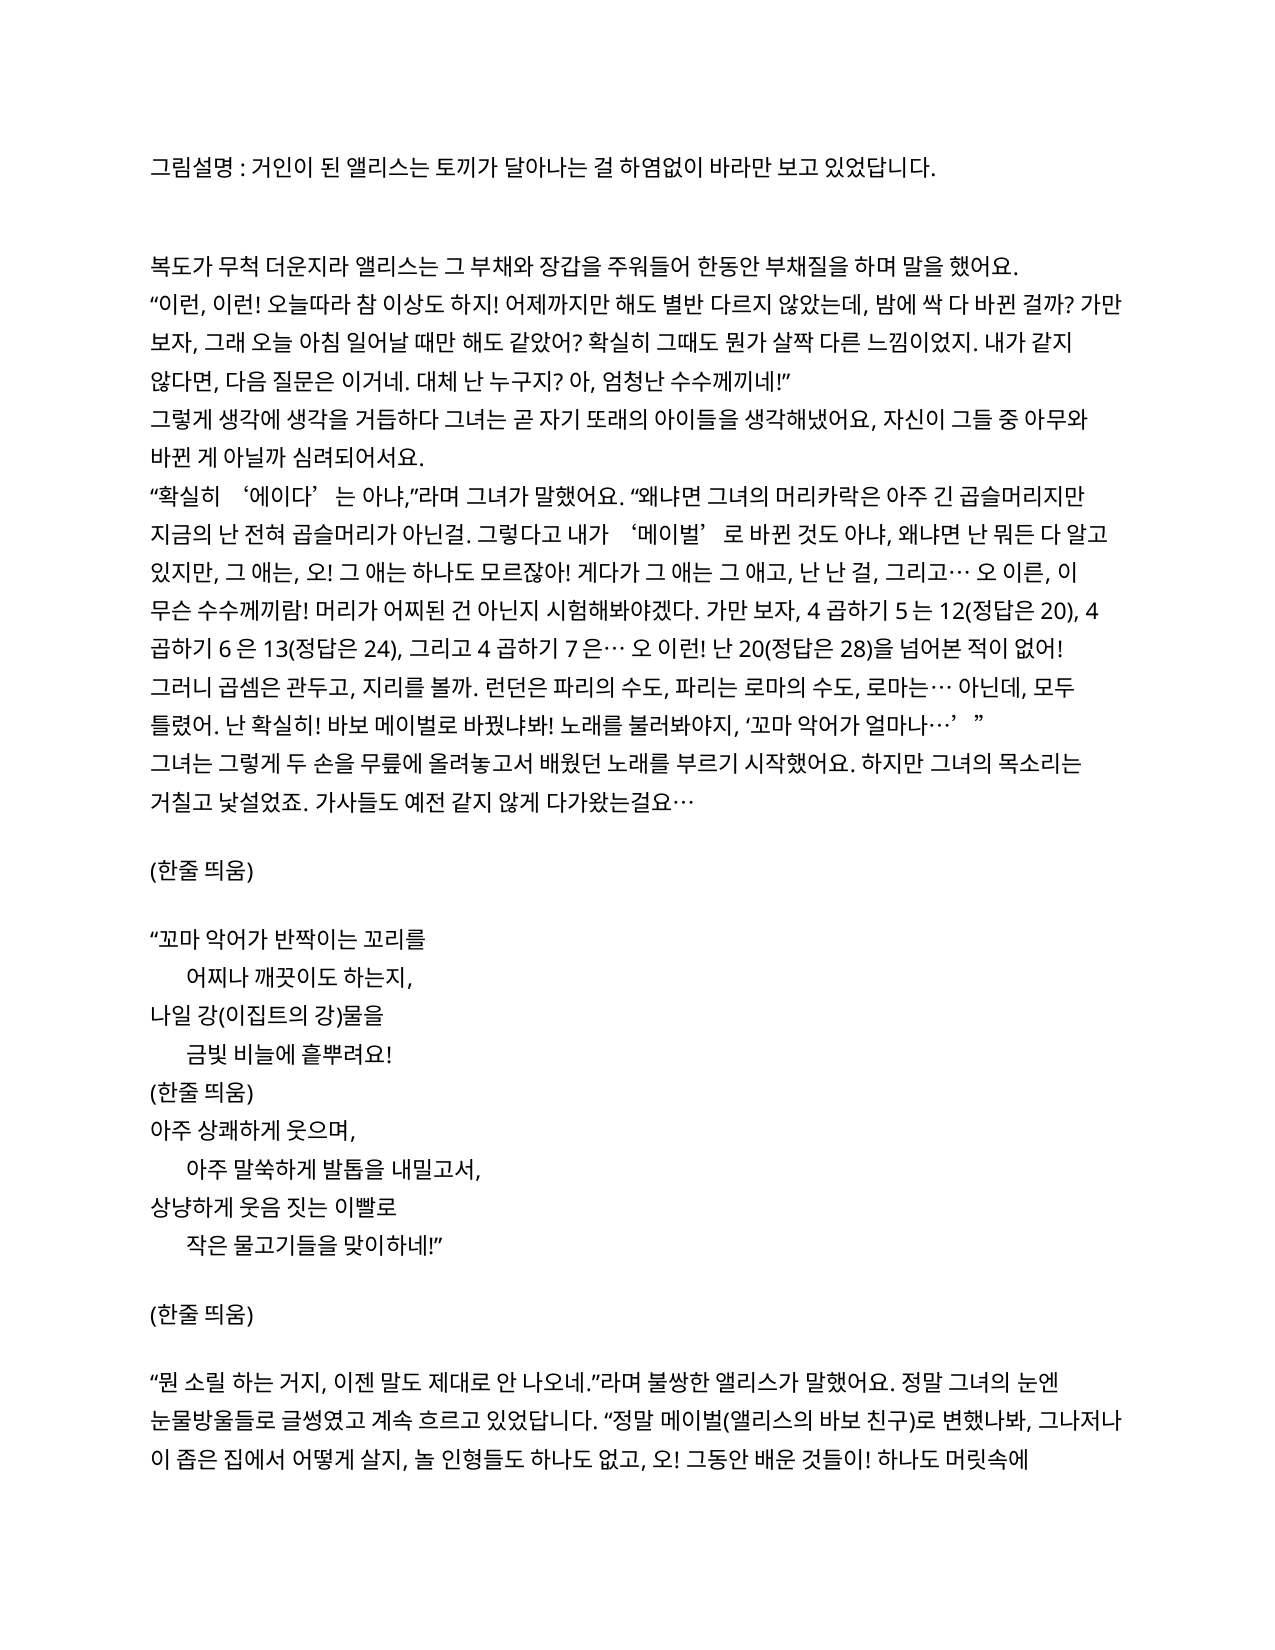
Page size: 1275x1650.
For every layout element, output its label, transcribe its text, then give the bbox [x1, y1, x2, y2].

text “이런, 이런! 오늘따라 참 이상도 하지! 어제까지만 해도 별반 다르지 않았는데, 밤에 싹 다 바뀐 걸까? 가만 보자, 그래 오늘 아침 일어날 때만 해도 같았어? 확실히 그때도 뭔가 살짝 다른 느낌이었지. 내가 같지 않다면, 다음 질문은 이거네. 대체 난 누구지? 아, 엄청난 수수께끼네!” [150, 287, 1125, 397]
text 상냥하게 웃음 짓는 이빨로 [150, 1190, 1125, 1223]
text (한줄 띄움) [150, 1075, 1125, 1108]
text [150, 1365, 1125, 1475]
text 그렇게 생각에 생각을 거듭하다 그녀는 곧 자기 또래의 아이들을 생각해냈어요, 자신이 그들 중 아무와 바뀐 게 아닐까 심려되어서요. [150, 402, 1125, 473]
text 그림설명 : 거인이 된 앨리스는 토끼가 달아나는 걸 하염없이 바라만 보고 있었답니다. [150, 150, 1125, 183]
text (한줄 띄움) [150, 853, 1125, 886]
text 그녀는 그렇게 두 손을 무릎에 올려놓고서 배웠던 노래를 부르기 시작했어요. 하지만 그녀의 목소리는 거칠고 낯설었죠. 가사들도 예전 같지 않게 다가왔는걸요… [150, 746, 1125, 818]
text 나일 강(이집트의 강)물을 [150, 998, 1125, 1031]
text 복도가 무척 더운지라 앨리스는 그 부채와 장갑을 주워들어 한동안 부채질을 하며 말을 했어요. [150, 249, 1125, 282]
text “꼬마 악어가 반짝이는 꼬리를 [150, 921, 1125, 955]
text (한줄 띄움) [150, 1296, 1125, 1330]
text 금빛 비늘에 흩뿌려요! [150, 1036, 1125, 1070]
text 작은 물고기들을 맞이하네!” [150, 1228, 1125, 1261]
text “확실히 ‘에이다’는 아냐,”라며 그녀가 말했어요. “왜냐면 그녀의 머리카락은 아주 긴 곱슬머리지만 지금의 난 전혀 곱슬머리가 아닌걸. 그렇다고 내가 ‘메이벌’로 바뀐 것도 아냐, 왜냐면 난 뭐든 다 알고 있지만, 그 애는, 오! 그 애는 하나도 모르잖아! 게다가 그 애는 그 애고, 난 난 걸, 그리고… 오 이른, 이 무슨 수수께끼람! 머리가 어찌된 건 아닌지 시험해봐야겠다. 가만 보자, 4 곱하기 5는 12(정답은 20), 4 곱하기 6은 13(정답은 24), 그리고 4 곱하기 7은… 오 이런! 난 20(정답은 28)을 넘어본 적이 없어! 그러니 곱셈은 관두고, 지리를 볼까. 런던은 파리의 수도, 파리는 로마의 수도, 로마는… 아닌데, 모두 틀렸어. 난 확실히! 바보 메이벌로 바꿨냐봐! 노래를 불러봐야지, ‘꼬마 악어가 얼마나…’” [150, 478, 1125, 741]
text 어찌나 깨끗이도 하는지, [150, 960, 1125, 993]
text 아주 말쑥하게 발톱을 내밀고서, [150, 1151, 1125, 1185]
text 아주 상쾌하게 웃으며, [150, 1113, 1125, 1146]
